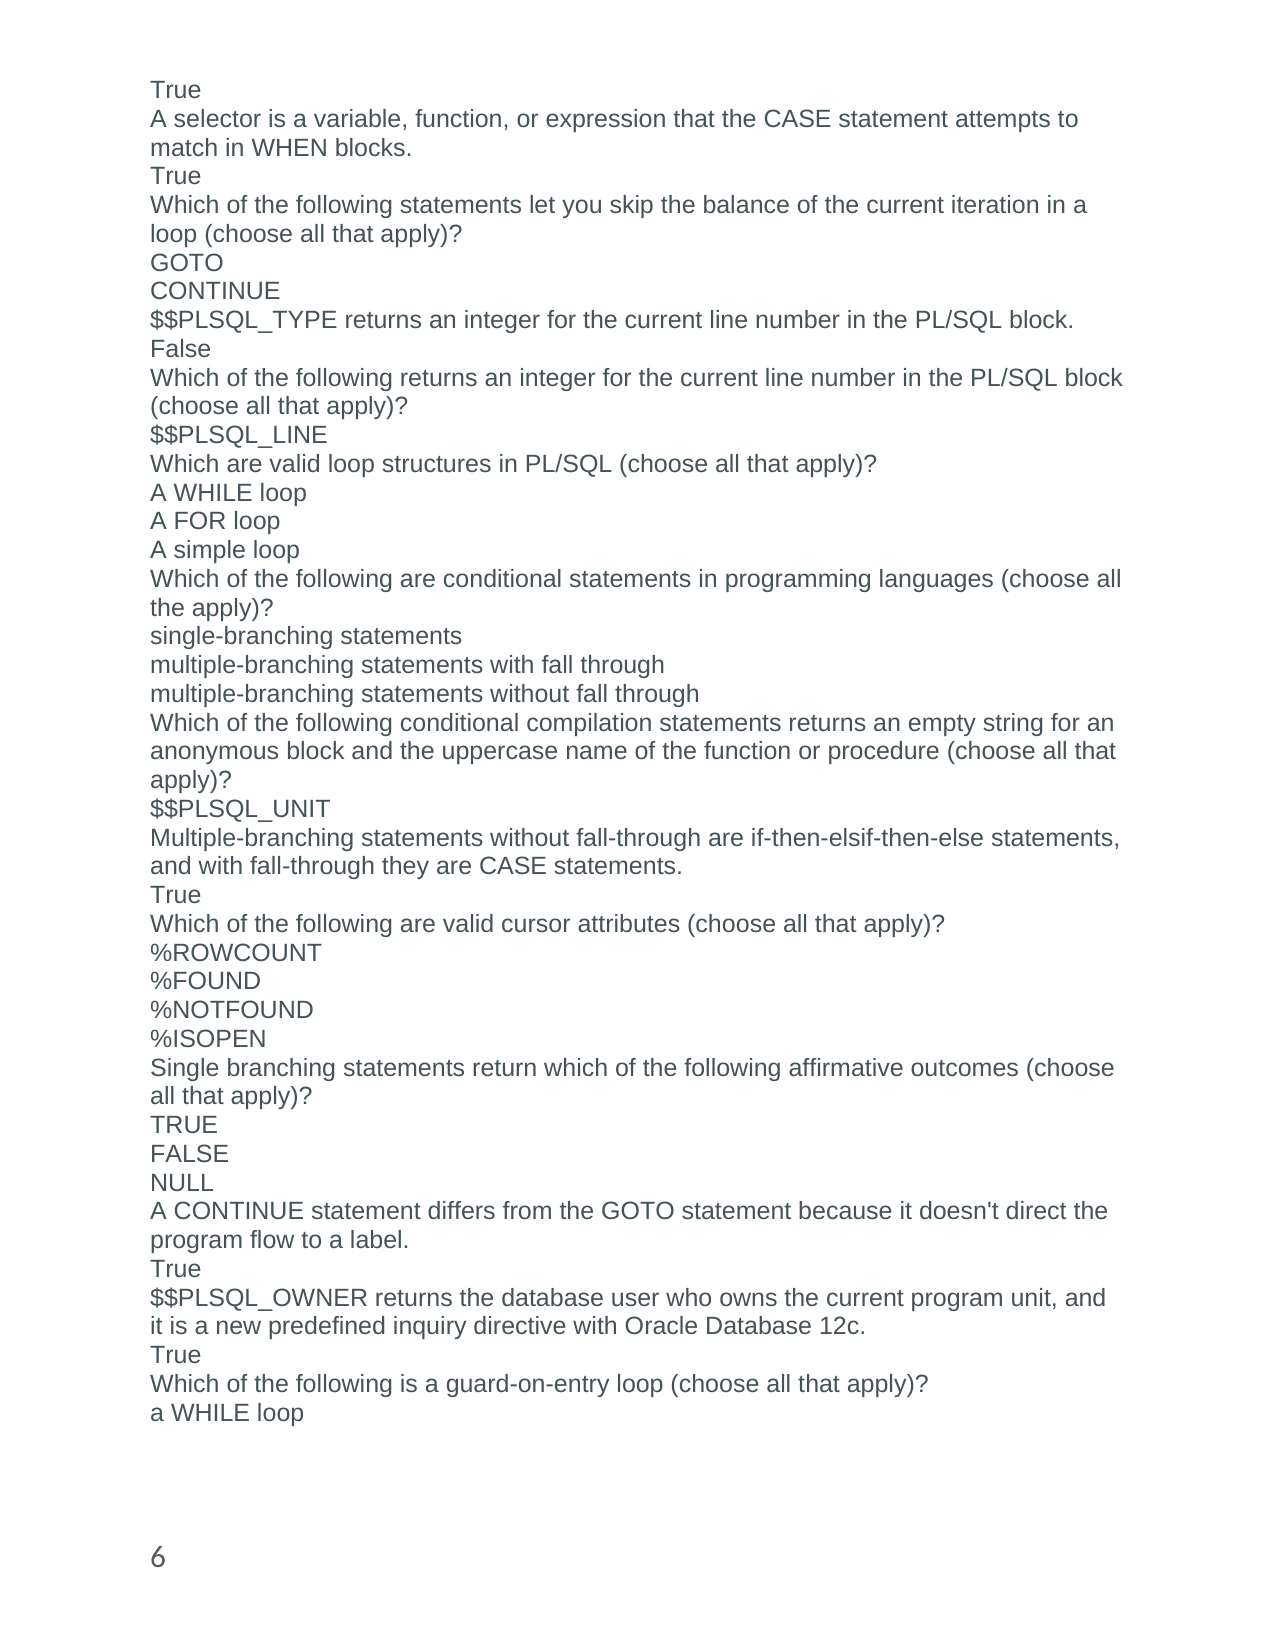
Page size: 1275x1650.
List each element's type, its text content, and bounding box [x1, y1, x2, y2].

text %ROWCOUNT %FOUND %NOTFOUND %ISOPEN [150, 937, 1125, 1052]
text Single branching statements return which of the following affirmative outcomes (choose all that apply)? [150, 1052, 1125, 1110]
text A CONTINUE statement differs from the GOTO statement because it doesn't direct the program flow to a label. [150, 1196, 1125, 1254]
text True [150, 1340, 1125, 1369]
text single-branching statements multiple-branching statements with fall through multiple-branching statements without fall through [150, 621, 1125, 707]
text True [150, 161, 1125, 190]
text Which of the following conditional compilation statements returns an empty string for an anonymous block and the uppercase name of the function or procedure (choose all that apply)? [150, 707, 1125, 794]
text True [150, 880, 1125, 909]
text GOTO CONTINUE [150, 247, 1125, 305]
text Which of the following are conditional statements in programming languages (choose all the apply)? [150, 564, 1125, 621]
text $$PLSQL_UNIT [150, 794, 1125, 822]
text True [150, 1254, 1125, 1282]
text Multiple-branching statements without fall-through are if-then-elsif-then-else statements, and with fall-through they are CASE statements. [150, 822, 1125, 880]
text False [150, 334, 1125, 362]
text A WHILE loop A FOR loop A simple loop [150, 477, 1125, 564]
text TRUE FALSE NULL [150, 1110, 1125, 1196]
text $$PLSQL_TYPE returns an integer for the current line number in the PL/SQL block. [150, 305, 1125, 334]
text A selector is a variable, function, or expression that the CASE statement attempts to match in WHEN blocks. [150, 104, 1125, 161]
text Which of the following are valid cursor attributes (choose all that apply)? [150, 909, 1125, 937]
text Which are valid loop structures in PL/SQL (choose all that apply)? [150, 449, 1125, 477]
text a WHILE loop [150, 1397, 1125, 1426]
text Which of the following is a guard-on-entry loop (choose all that apply)? [150, 1369, 1125, 1397]
text $$PLSQL_LINE [150, 420, 1125, 449]
text Which of the following statements let you skip the balance of the current iteration in a loop (choose all that apply)? [150, 190, 1125, 247]
text Which of the following returns an integer for the current line number in the PL/SQL block (choose all that apply)? [150, 362, 1125, 420]
text $$PLSQL_OWNER returns the database user who owns the current program unit, and it is a new predefined inquiry directive with Oracle Database 12c. [150, 1282, 1125, 1340]
text True [150, 75, 1125, 104]
